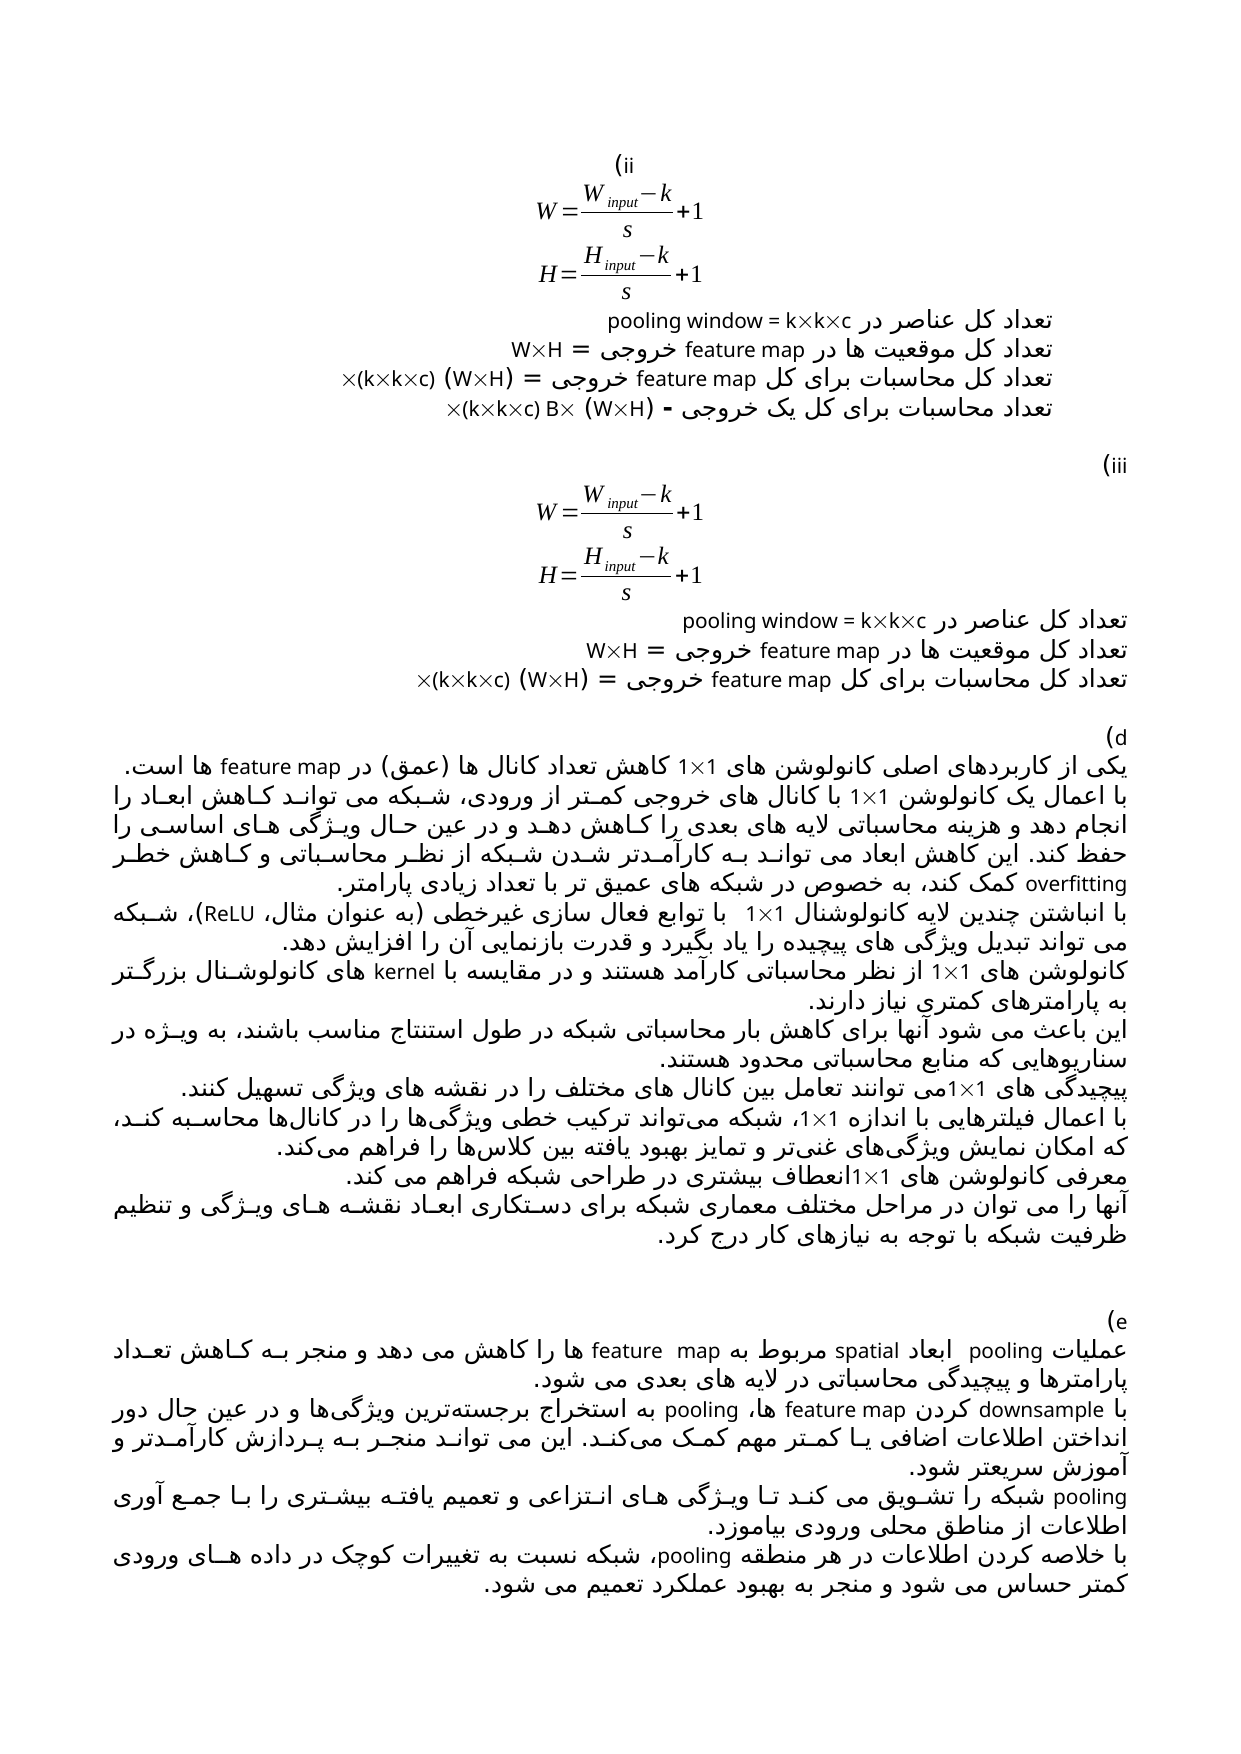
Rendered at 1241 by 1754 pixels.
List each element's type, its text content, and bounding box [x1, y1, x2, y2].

text تعداد کل عناصر در pooling window = kkc [112, 606, 1128, 635]
text با downsample کردن feature map ها، pooling به استخراج برجسته‌ترین ویژگی‌ها و در عین حال دور انداختن اطلاعات اضافی یا کمتر مهم کمک می‌کند. این می تواند منجر به پردازش کارآمدتر و آموزش سریعتر شود. [112, 1394, 1128, 1481]
text pooling شبکه را تشویق می کند تا ویژگی های انتزاعی و تعمیم یافته بیشتری را با جمع آوری اطلاعات از مناطق محلی ورودی بیاموزد. [112, 1481, 1128, 1540]
text تعداد محاسبات برای کل یک خروجی - (WH) (kkc) B [112, 393, 1053, 422]
text آنها را می توان در مراحل مختلف معماری شبکه برای دستکاری ابعاد نقشه های ویژگی و تنظیم ظرفیت شبکه با توجه به نیازهای کار درج کرد. [112, 1191, 1128, 1249]
text این باعث می شود آنها برای کاهش بار محاسباتی شبکه در طول استنتاج مناسب باشند، به ویژه در سناریوهایی که منابع محاسباتی محدود هستند. [112, 1015, 1128, 1073]
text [112, 363, 1053, 393]
text e) [112, 1306, 1128, 1335]
text با انباشتن چندین لایه کانولوشنال 11 با توابع فعال سازی غیرخطی (به عنوان مثال، ReLU)، شبکه می تواند تبدیل ویژگی های پیچیده را یاد بگیرد و قدرت بازنمایی آن را افزایش دهد. [112, 898, 1128, 956]
text تعداد کل عناصر در pooling window = kkc [112, 305, 1053, 334]
text iii) [112, 451, 1128, 480]
text تعداد کل موقعیت ها در feature map خروجی = WH [112, 635, 1128, 664]
text با اعمال یک کانولوشن 11 با کانال های خروجی کمتر از ورودی، شبکه می تواند کاهش ابعاد را انجام دهد و هزینه محاسباتی لایه های بعدی را کاهش دهد و در عین حال ویژگی های اساسی را حفظ کند. این کاهش ابعاد می تواند به کارآمدتر شدن شبکه از نظر محاسباتی و کاهش خطر overfitting کمک کند، به خصوص در شبکه های عمیق تر با تعداد زیادی پارامتر. [112, 781, 1128, 898]
text عملیات pooling ابعاد spatial مربوط به feature map ها را کاهش می دهد و منجر به کاهش تعداد پارامترها و پیچیدگی محاسباتی در لایه های بعدی می شود. [112, 1335, 1128, 1394]
text کانولوشن های 11 از نظر محاسباتی کارآمد هستند و در مقایسه با kernel های کانولوشنال بزرگتر به پارامترهای کمتری نیاز دارند. [112, 956, 1128, 1015]
text تعداد کل محاسبات برای کل feature map خروجی = (WH) (kkc) [112, 664, 1128, 694]
text d) [112, 722, 1128, 751]
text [112, 334, 1053, 363]
text با خلاصه کردن اطلاعات در هر منطقه pooling، شبکه نسبت به تغییرات کوچک در داده های ورودی کمتر حساس می شود و منجر به بهبود عملکرد تعمیم می شود. [112, 1540, 1128, 1598]
text معرفی کانولوشن های 11انعطاف بیشتری در طراحی شبکه فراهم می کند. [112, 1161, 1128, 1191]
text با اعمال فیلترهایی با اندازه 11، شبکه می‌تواند ترکیب خطی ویژگی‌ها را در کانال‌ها محاسبه کند، که امکان نمایش ویژگی‌های غنی‌تر و تمایز بهبود یافته بین کلاس‌ها را فراهم می‌کند. [112, 1103, 1128, 1161]
text یکی از کاربردهای اصلی کانولوشن های 11 کاهش تعداد کانال ها (عمق) در feature map ها است. [112, 751, 1128, 781]
text پیچیدگی های 11می توانند تعامل بین کانال های مختلف را در نقشه های ویژگی تسهیل کنند. [112, 1073, 1128, 1103]
text ii) [112, 150, 1128, 242]
